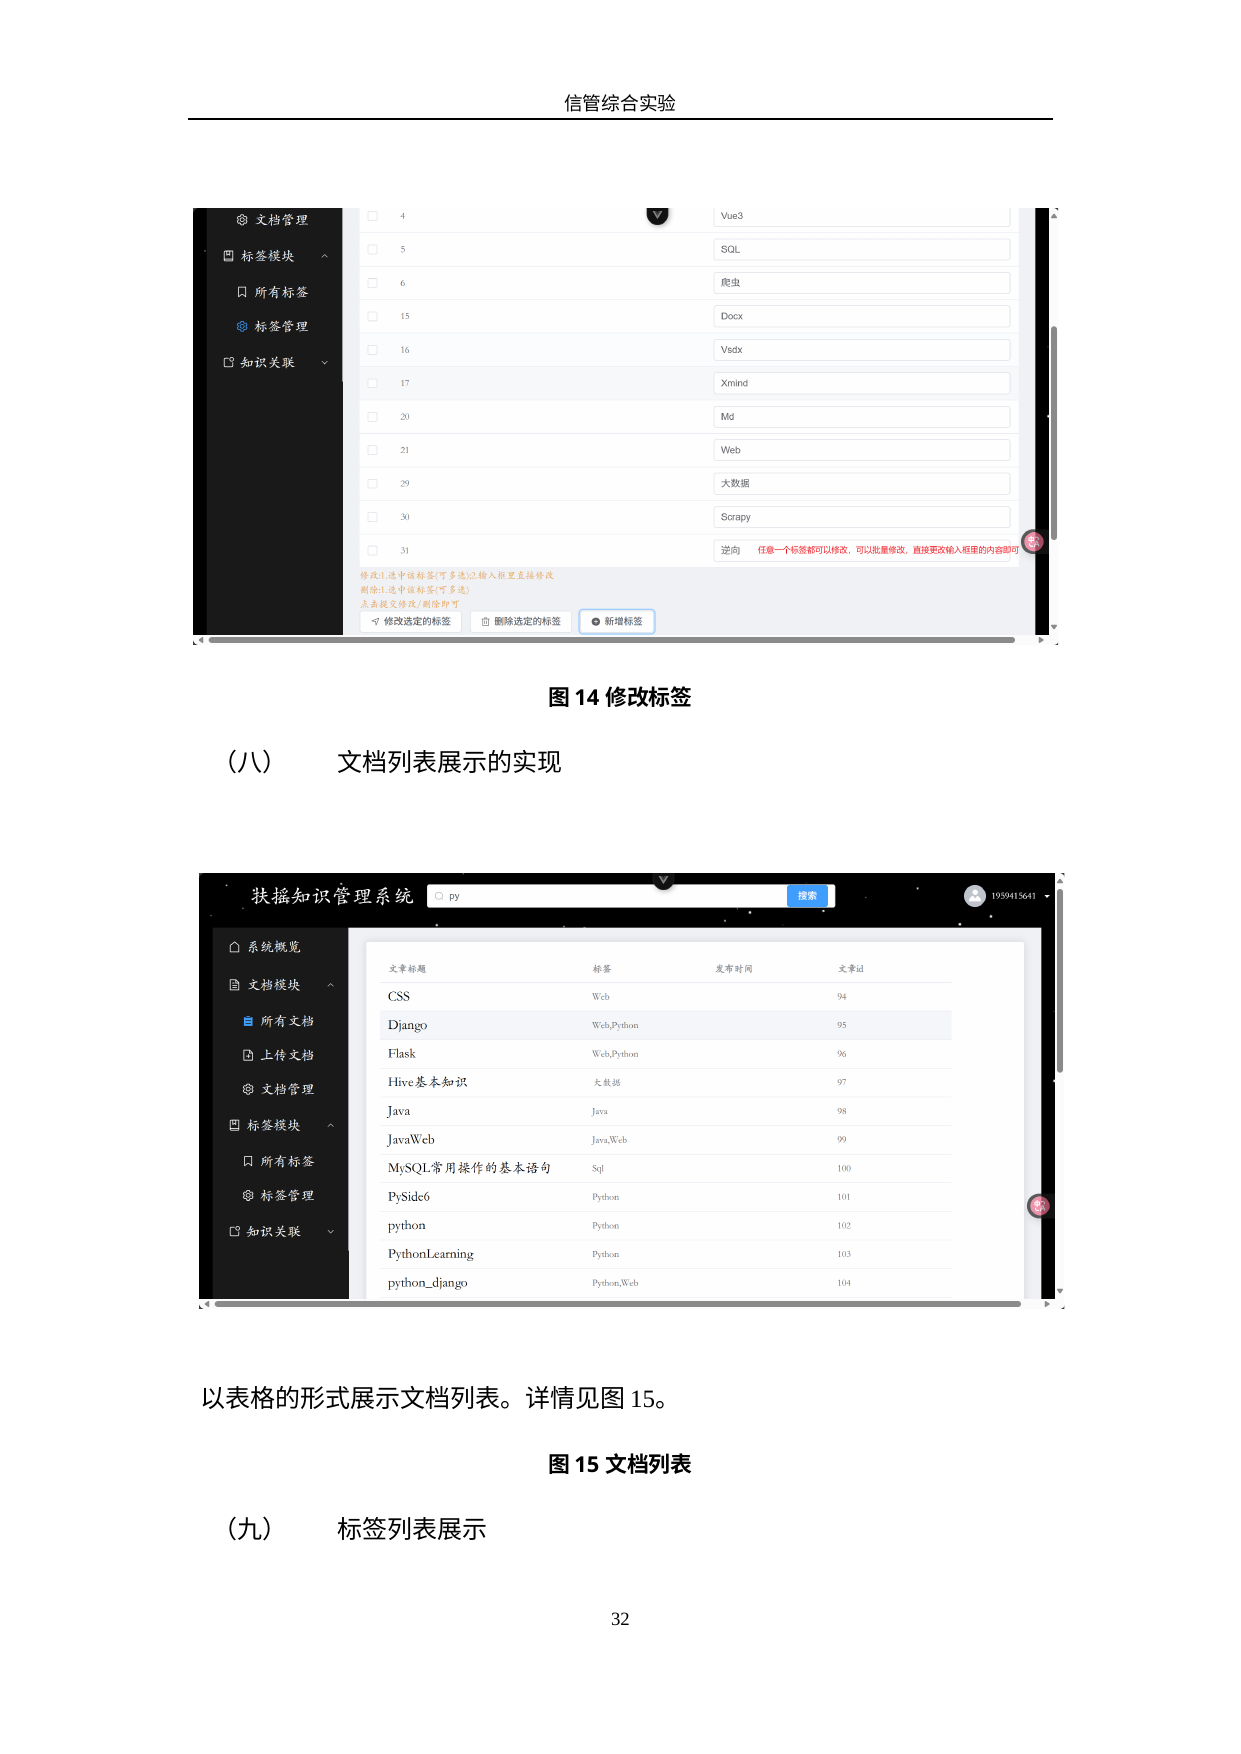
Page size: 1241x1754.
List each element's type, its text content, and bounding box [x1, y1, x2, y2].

text 图15 文档列表 [187, 1447, 1053, 1480]
picture [193, 208, 1059, 645]
picture [199, 873, 1065, 1309]
list 标签列表展示 [212, 1496, 1053, 1561]
list 文档列表展示的实现 [212, 728, 1053, 793]
